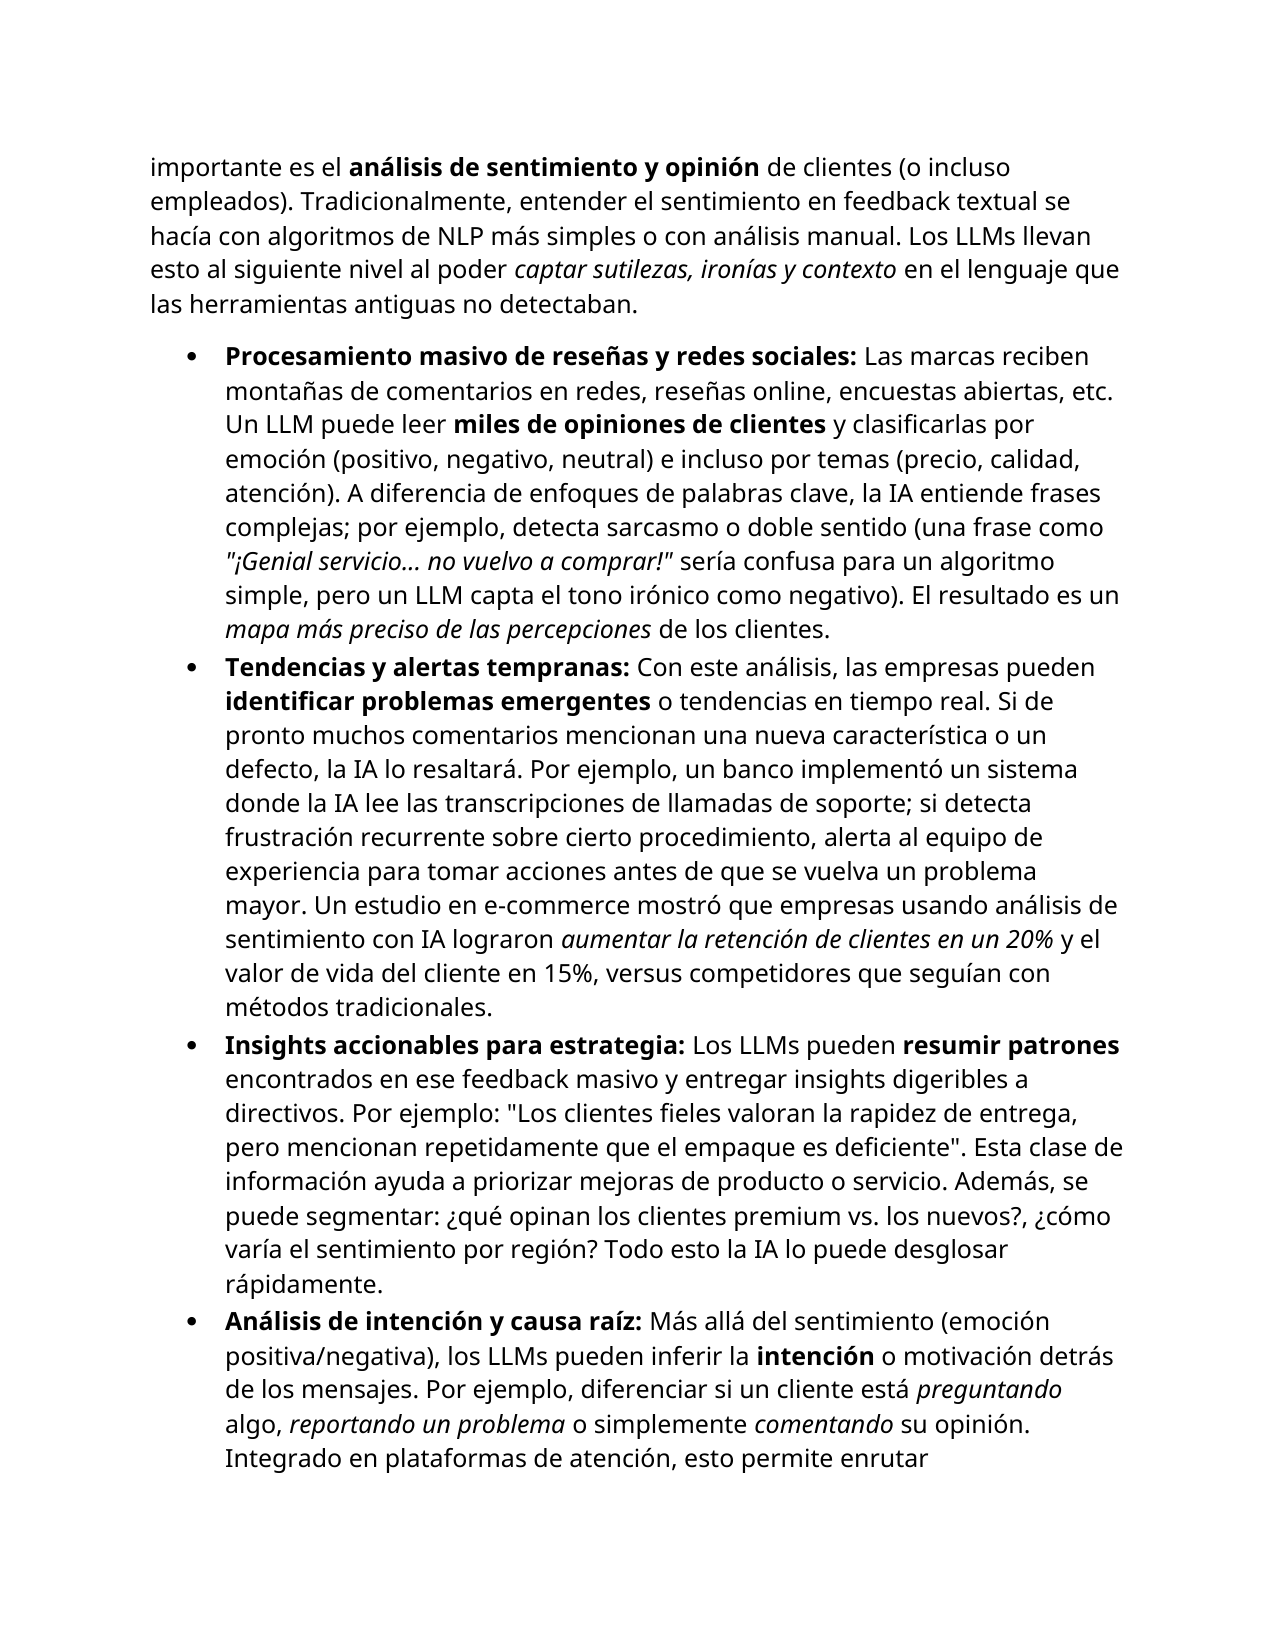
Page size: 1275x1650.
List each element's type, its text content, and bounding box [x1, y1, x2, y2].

list Procesamiento masivo de reseñas y redes sociales: Las marcas reciben montañas de comentarios en redes, reseñas online, encuestas abiertas, etc. Un LLM puede leer miles de opiniones de clientes y clasificarlas por emoción (positivo, negativo, neutral) e incluso por temas (precio, calidad, atención). A diferencia de enfoques de palabras clave, la IA entiende frases complejas; por ejemplo, detecta sarcasmo o doble sentido (una frase como "¡Genial servicio... no vuelvo a comprar!" sería confusa para un algoritmo simple, pero un LLM capta el tono irónico como negativo). El resultado es un mapa más preciso de las percepciones de los clientes. [187, 339, 1125, 646]
list Tendencias y alertas tempranas: Con este análisis, las empresas pueden identificar problemas emergentes o tendencias en tiempo real. Si de pronto muchos comentarios mencionan una nueva característica o un defecto, la IA lo resaltará. Por ejemplo, un banco implementó un sistema donde la IA lee las transcripciones de llamadas de soporte; si detecta frustración recurrente sobre cierto procedimiento, alerta al equipo de experiencia para tomar acciones antes de que se vuelva un problema mayor. Un estudio en e-commerce mostró que empresas usando análisis de sentimiento con IA lograron aumentar la retención de clientes en un 20% y el valor de vida del cliente en 15%, versus competidores que seguían con métodos tradicionales. [187, 649, 1125, 1024]
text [150, 150, 1125, 320]
list Insights accionables para estrategia: Los LLMs pueden resumir patrones encontrados en ese feedback masivo y entregar insights digeribles a directivos. Por ejemplo: "Los clientes fieles valoran la rapidez de entrega, pero mencionan repetidamente que el empaque es deficiente". Esta clase de información ayuda a priorizar mejoras de producto o servicio. Además, se puede segmentar: ¿qué opinan los clientes premium vs. los nuevos?, ¿cómo varía el sentimiento por región? Todo esto la IA lo puede desglosar rápidamente. [187, 1028, 1125, 1300]
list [187, 1304, 1125, 1474]
